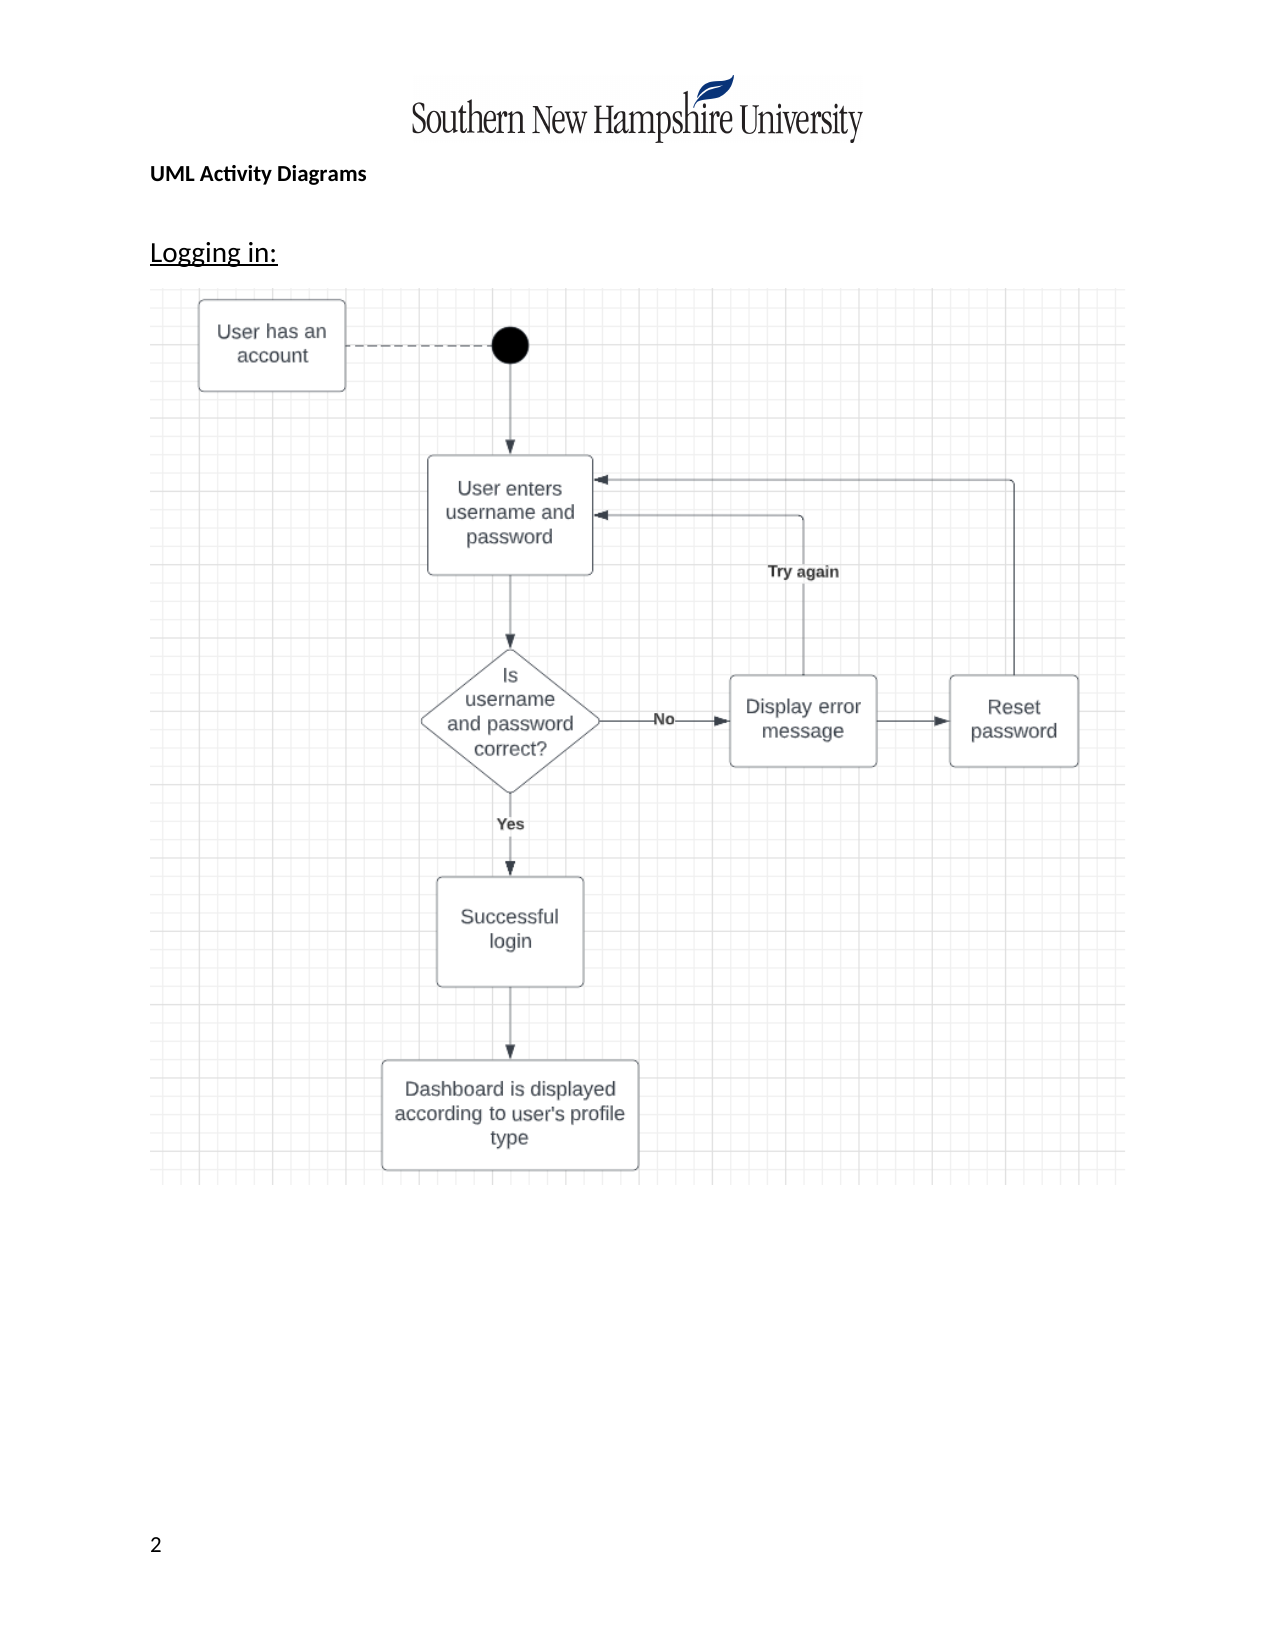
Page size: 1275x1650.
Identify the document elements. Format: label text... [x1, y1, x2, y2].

subtitle UML Activity Diagrams [150, 159, 1125, 187]
picture [150, 288, 1125, 1185]
picture [412, 75, 863, 143]
text Logging in: [150, 234, 1125, 269]
